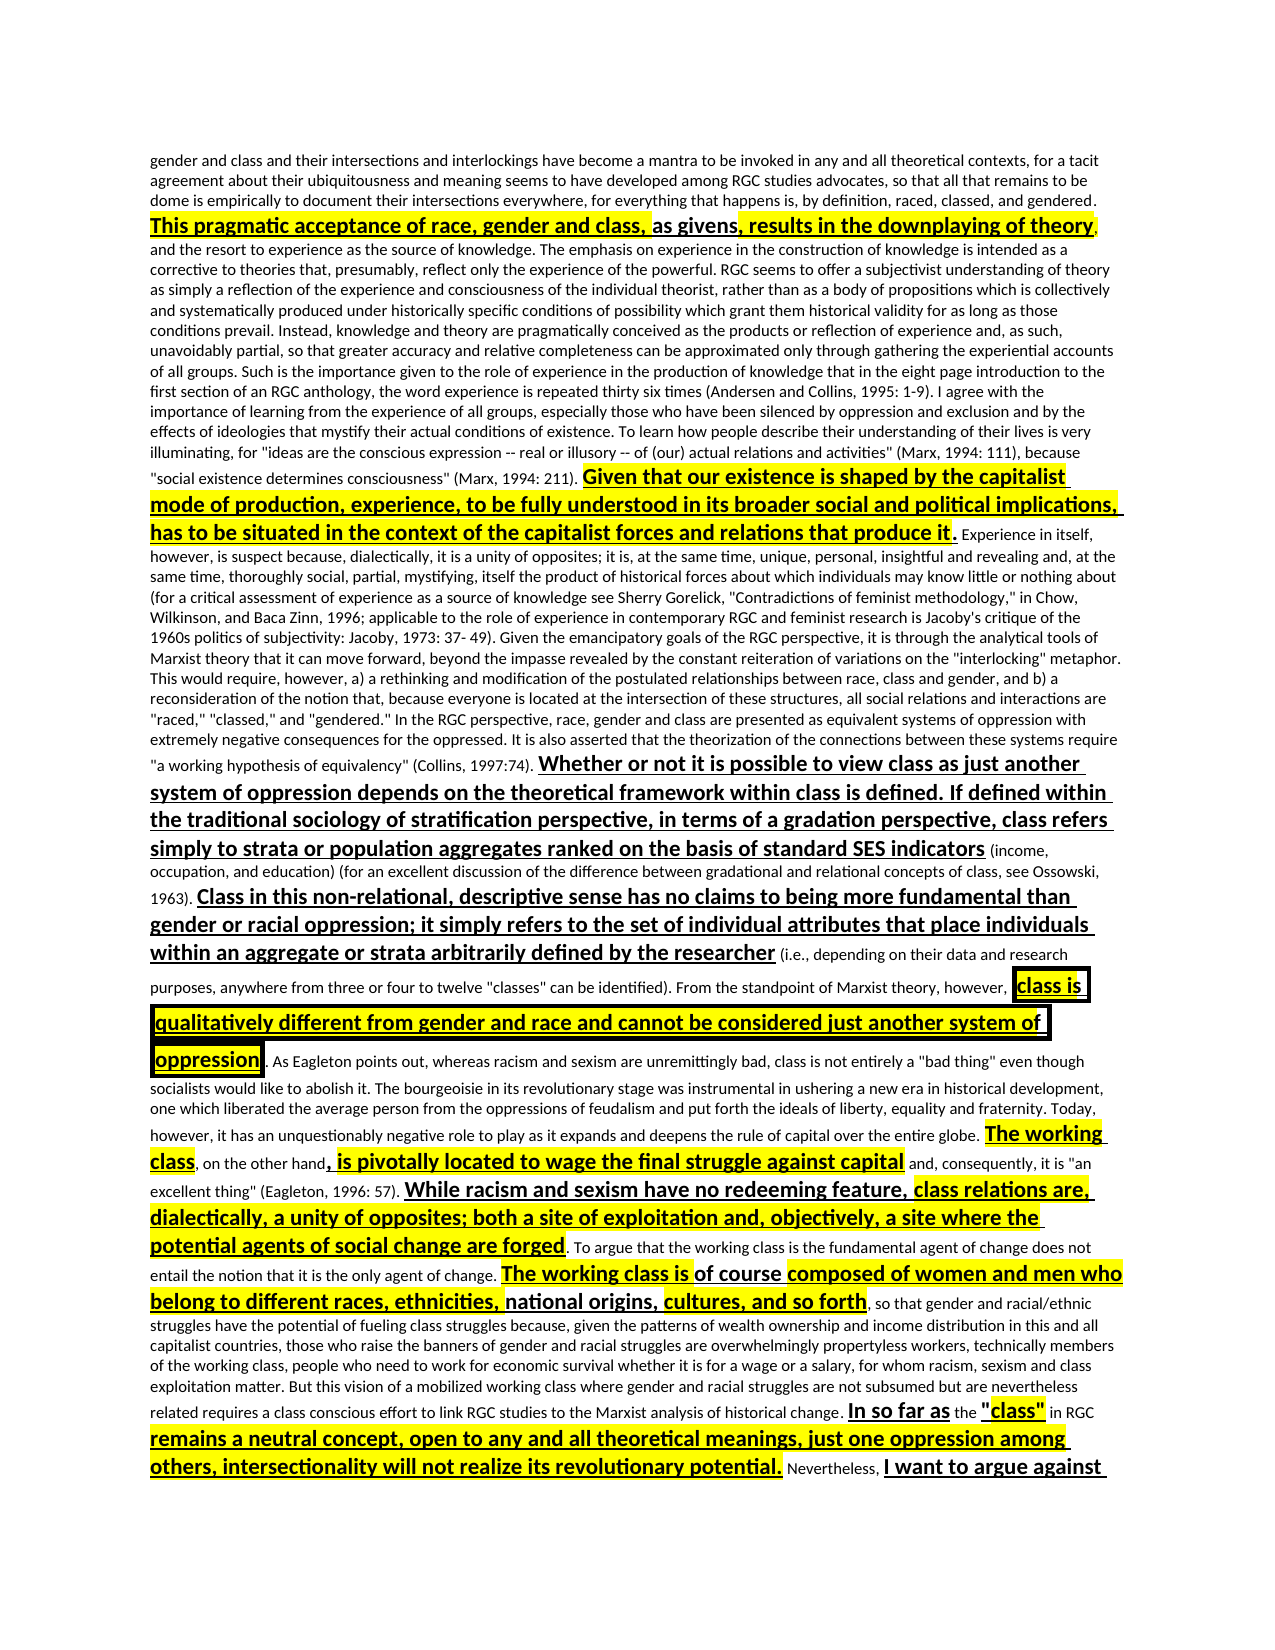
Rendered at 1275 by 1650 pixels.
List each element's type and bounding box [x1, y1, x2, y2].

text [150, 150, 1125, 1480]
